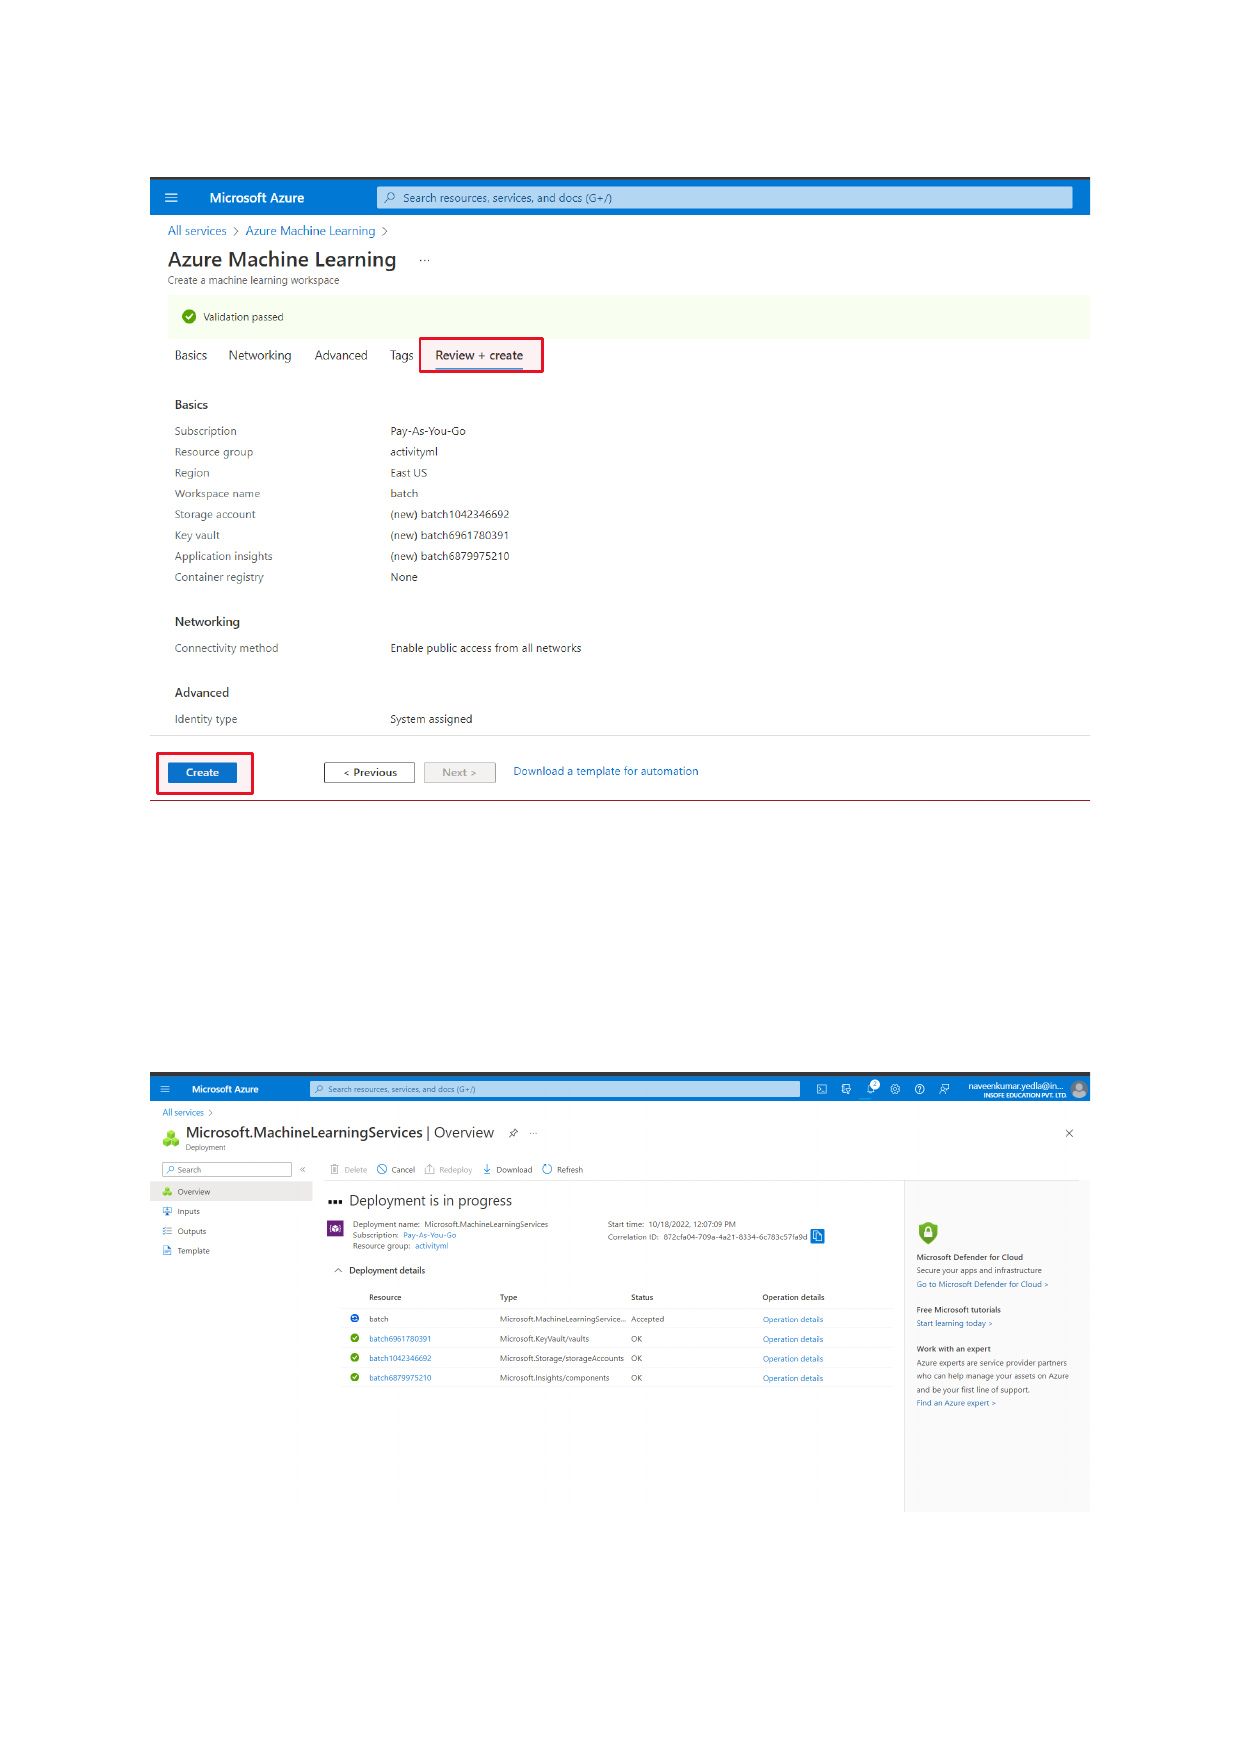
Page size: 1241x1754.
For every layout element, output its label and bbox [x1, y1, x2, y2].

picture [150, 1072, 1091, 1512]
picture [150, 177, 1091, 801]
